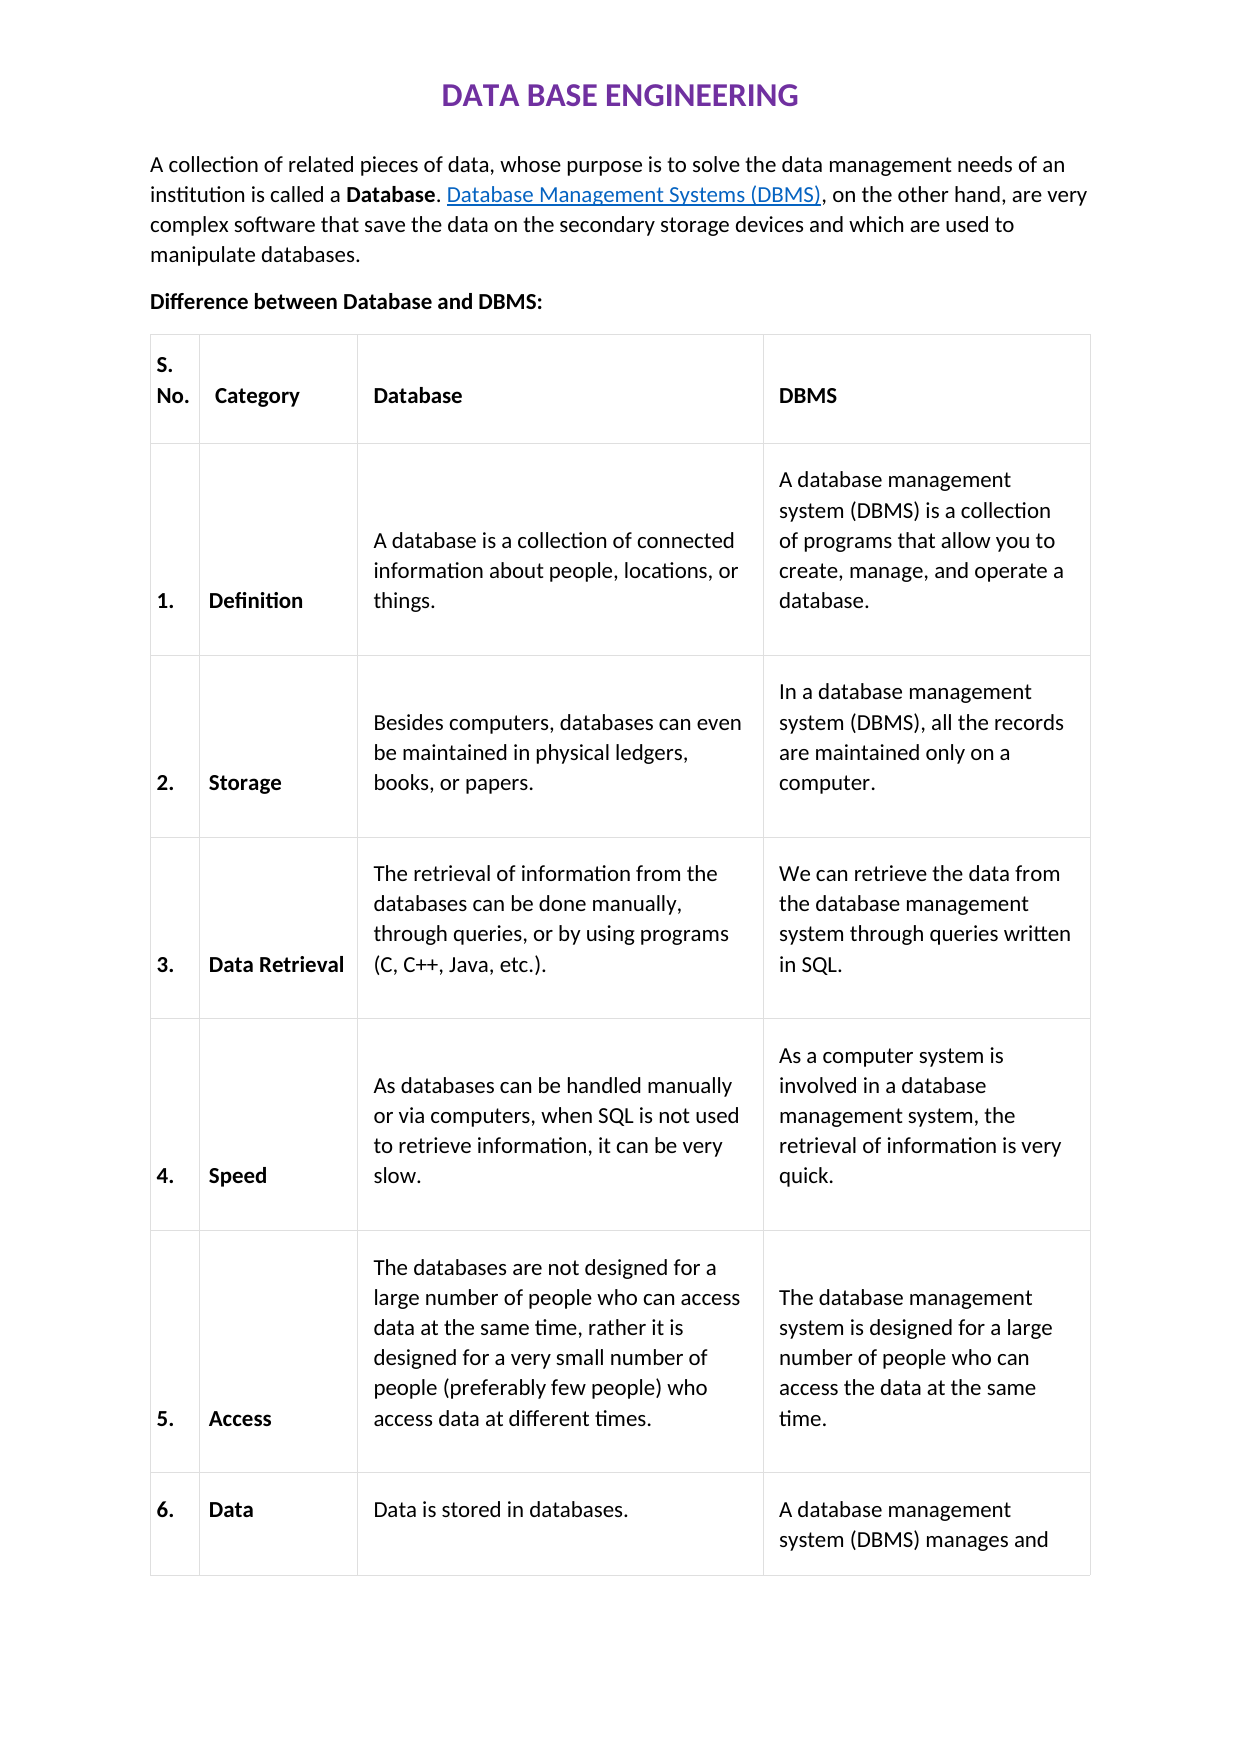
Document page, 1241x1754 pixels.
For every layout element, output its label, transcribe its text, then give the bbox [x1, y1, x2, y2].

table_cell 4. [151, 1019, 199, 1230]
table_cell The database management system is designed for a large number of people who can access the data at the same time. [764, 1231, 1090, 1472]
table_cell Access [200, 1231, 357, 1472]
table_cell We can retrieve the data from the database management system through queries written in SQL. [764, 838, 1090, 1018]
table_cell Besides computers, databases can even be maintained in physical ledgers, books, or papers. [358, 656, 763, 837]
table_cell Data [200, 1473, 357, 1575]
table_header DBMS [764, 335, 1090, 443]
table_cell 6. [151, 1473, 199, 1575]
text A collection of related pieces of data, whose purpose is to solve the data management needs of an institution is called a Database. Database Management Systems (DBMS), on the other hand, are very complex software that save the data on the secondary storage devices and which are used to manipulate databases. [150, 150, 1090, 269]
table_cell A database management system (DBMS) is a collection of programs that allow you to create, manage, and operate a database. [764, 444, 1090, 655]
table_cell 3. [151, 838, 199, 1018]
table_cell As a computer system is involved in a database management system, the retrieval of information is very quick. [764, 1019, 1090, 1230]
table_header S. No. [151, 335, 199, 443]
table_cell Data is stored in databases. [358, 1473, 763, 1575]
table_cell A database is a collection of connected information about people, locations, or things. [358, 444, 763, 655]
table_cell As databases can be handled manually or via computers, when SQL is not used to retrieve information, it can be very slow. [358, 1019, 763, 1230]
table_cell Storage [200, 656, 357, 837]
table_cell The retrieval of information from the databases can be done manually, through queries, or by using programs (C, C++, Java, etc.). [358, 838, 763, 1018]
table_cell 5. [151, 1231, 199, 1472]
table_cell Definition [200, 444, 357, 655]
table_cell Speed [200, 1019, 357, 1230]
table_cell The databases are not designed for a large number of people who can access data at the same time, rather it is designed for a very small number of people (preferably few people) who access data at different times. [358, 1231, 763, 1472]
table_cell 1. [151, 444, 199, 655]
table_cell 2. [151, 656, 199, 837]
text Difference between Database and DBMS: [150, 287, 1090, 316]
table_header Category [200, 335, 357, 443]
table_header Database [358, 335, 763, 443]
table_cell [764, 1473, 1090, 1575]
table_cell Data Retrieval [200, 838, 357, 1018]
table_cell In a database management system (DBMS), all the records are maintained only on a computer. [764, 656, 1090, 837]
